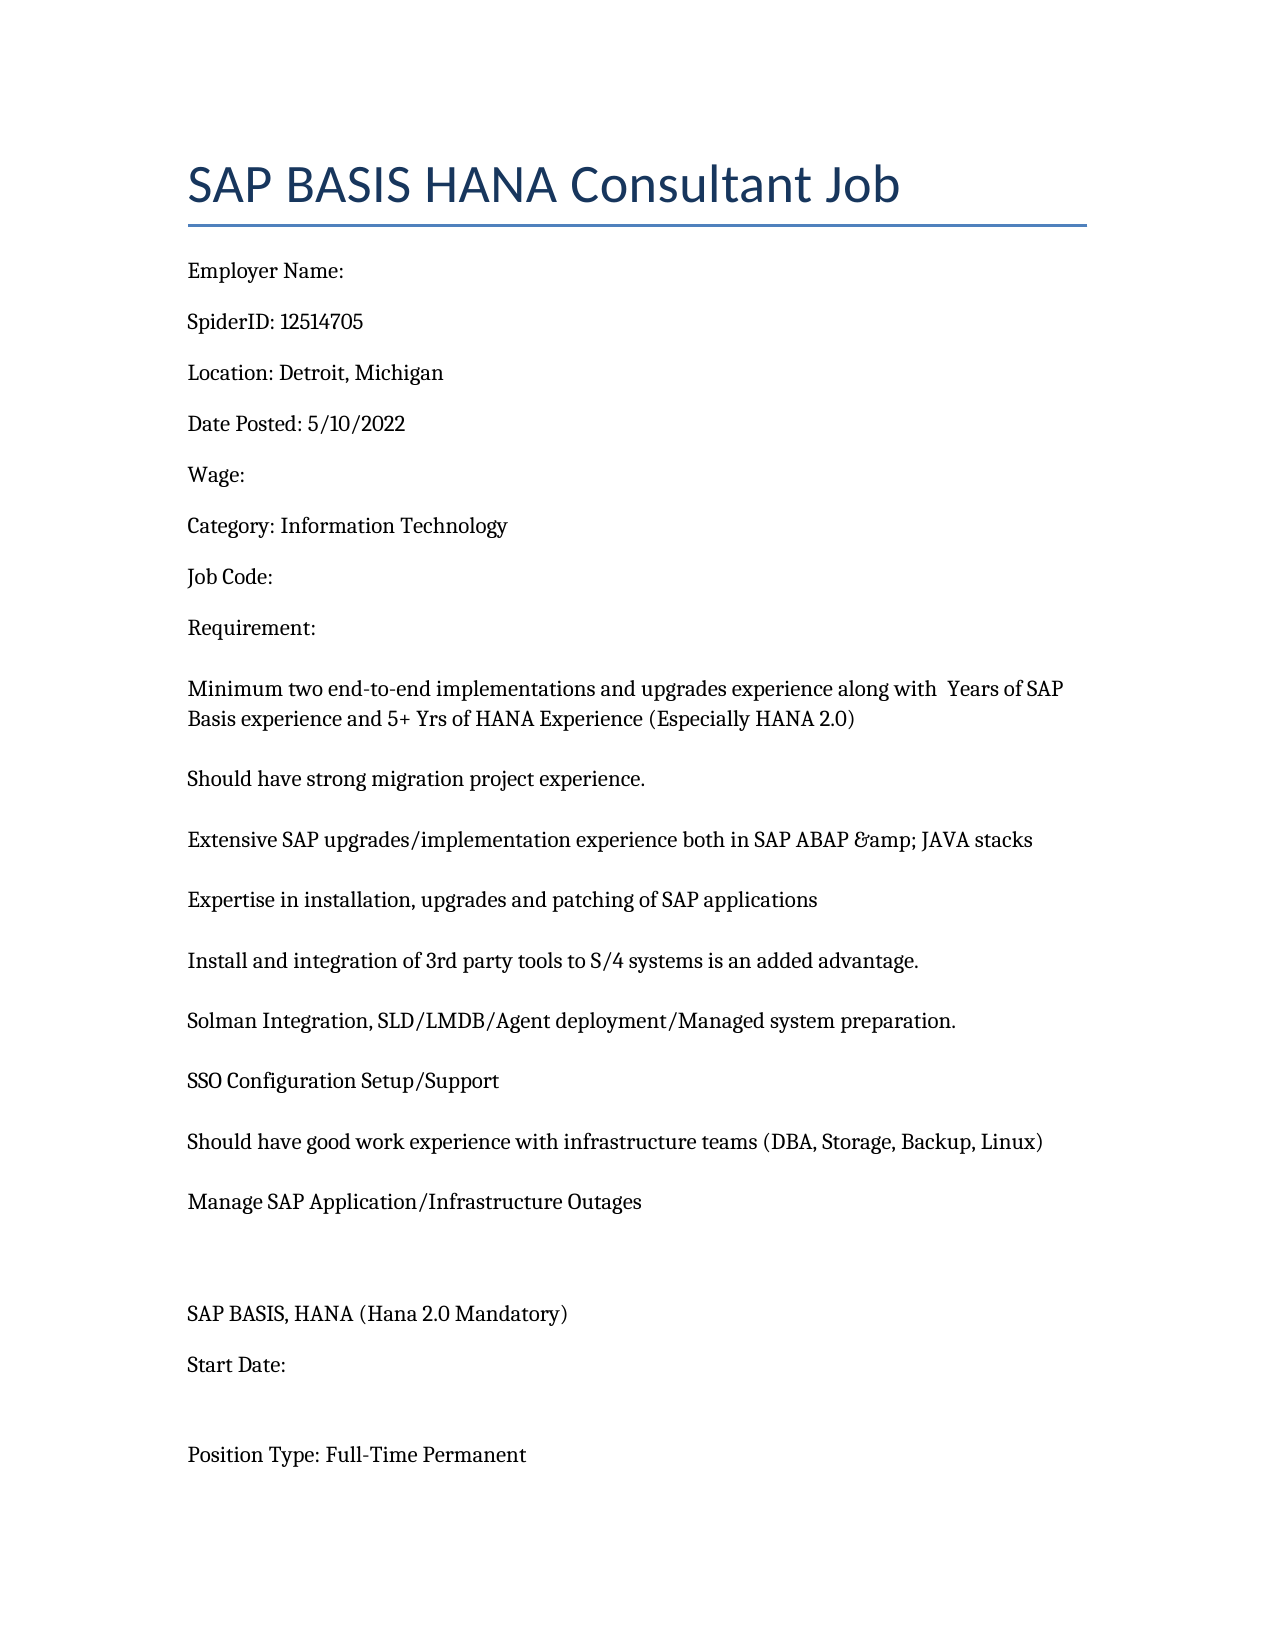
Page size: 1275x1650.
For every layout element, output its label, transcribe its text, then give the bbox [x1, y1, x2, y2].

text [187, 1352, 1087, 1499]
text Requirement: Minimum two end-to-end implementations and upgrades experience along with Years of SAP Basis experience and 5+ Yrs of HANA Experience (Especially HANA 2.0) Should have strong migration project experience. Extensive SAP upgrades/implementation experience both in SAP ABAP &amp; JAVA stacks Expertise in installation, upgrades and patching of SAP applications Install and integration of 3rd party tools to S/4 systems is an added advantage. Solman Integration, SLD/LMDB/Agent deployment/Managed system preparation. SSO Configuration Setup/Support Should have good work experience with infrastructure teams (DBA, Storage, Backup, Linux) Manage SAP Application/Infrastructure Outages [187, 615, 1087, 1276]
text Category: Information Technology [187, 513, 1087, 539]
text Employer Name: [187, 258, 1087, 284]
title SAP BASIS HANA Consultant Job [187, 150, 1087, 227]
text SAP BASIS, HANA (Hana 2.0 Mandatory) [187, 1301, 1087, 1327]
text Location: Detroit, Michigan [187, 360, 1087, 386]
text Job Code: [187, 564, 1087, 590]
text SpiderID: 12514705 [187, 309, 1087, 335]
text Wage: [187, 462, 1087, 488]
text Date Posted: 5/10/2022 [187, 411, 1087, 437]
